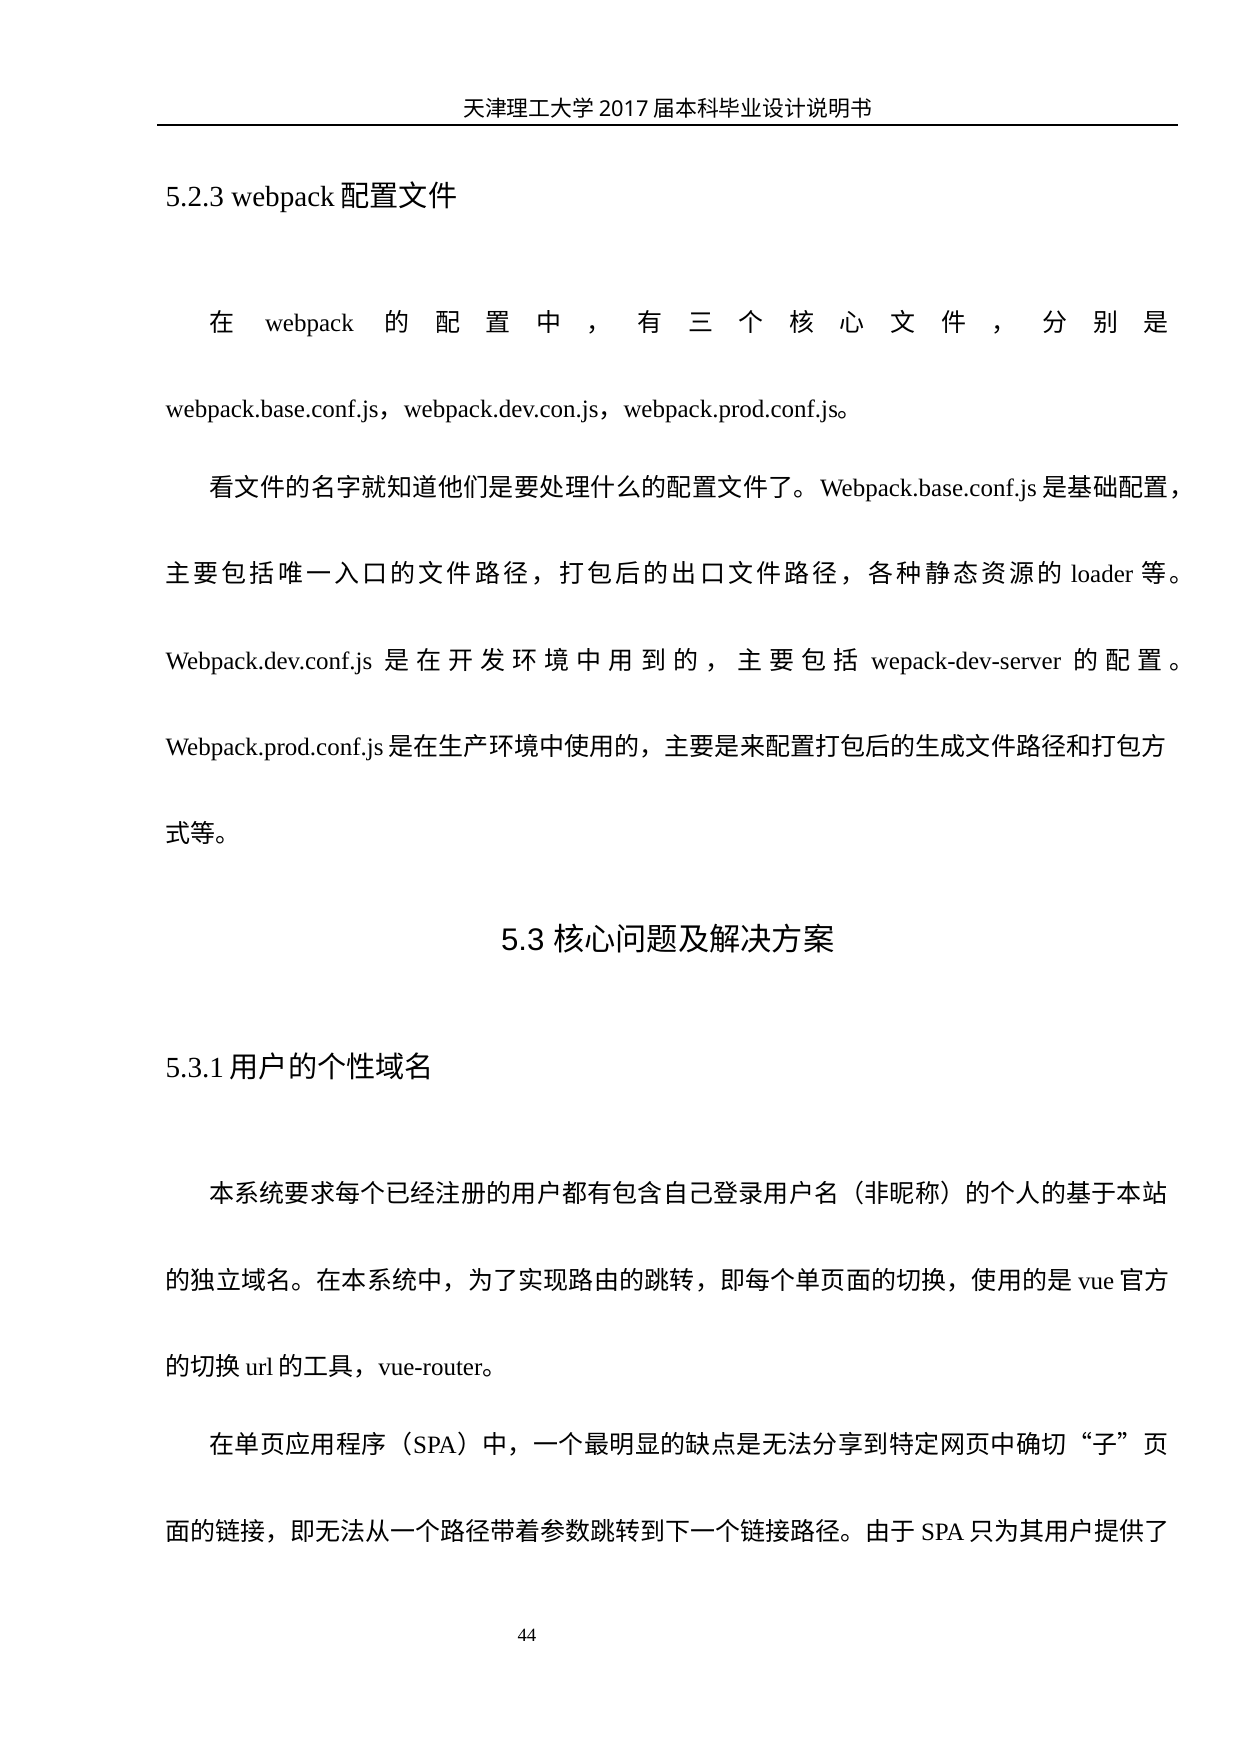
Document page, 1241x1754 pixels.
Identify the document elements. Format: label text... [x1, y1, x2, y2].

subtitle 5.3.1用户的个性域名 [165, 1031, 1169, 1100]
subtitle 5.2.3 webpack配置文件 [165, 159, 1169, 228]
text 本系统要求每个已经注册的用户都有包含自己登录用户名（非昵称）的个人的基于本站的独立域名。在本系统中，为了实现路由的跳转，即每个单页面的切换，使用的是vue官方的切换url的工具，vue-router。 [165, 1157, 1169, 1399]
text 在webpack的配置中，有三个核心文件，分别是webpack.base.conf.js，webpack.dev.con.js，webpack.prod.conf.js。 [165, 286, 1169, 442]
subtitle 5.3 核心问题及解决方案 [165, 902, 1169, 971]
text 看文件的名字就知道他们是要处理什么的配置文件了。Webpack.base.conf.js是基础配置，主要包括唯一入口的文件路径，打包后的出口文件路径，各种静态资源的loader等。Webpack.dev.conf.js是在开发环境中用到的，主要包括wepack-dev-server的配置。Webpack.prod.conf.js是在生产环境中使用的，主要是来配置打包后的生成文件路径和打包方式等。 [165, 451, 1169, 866]
